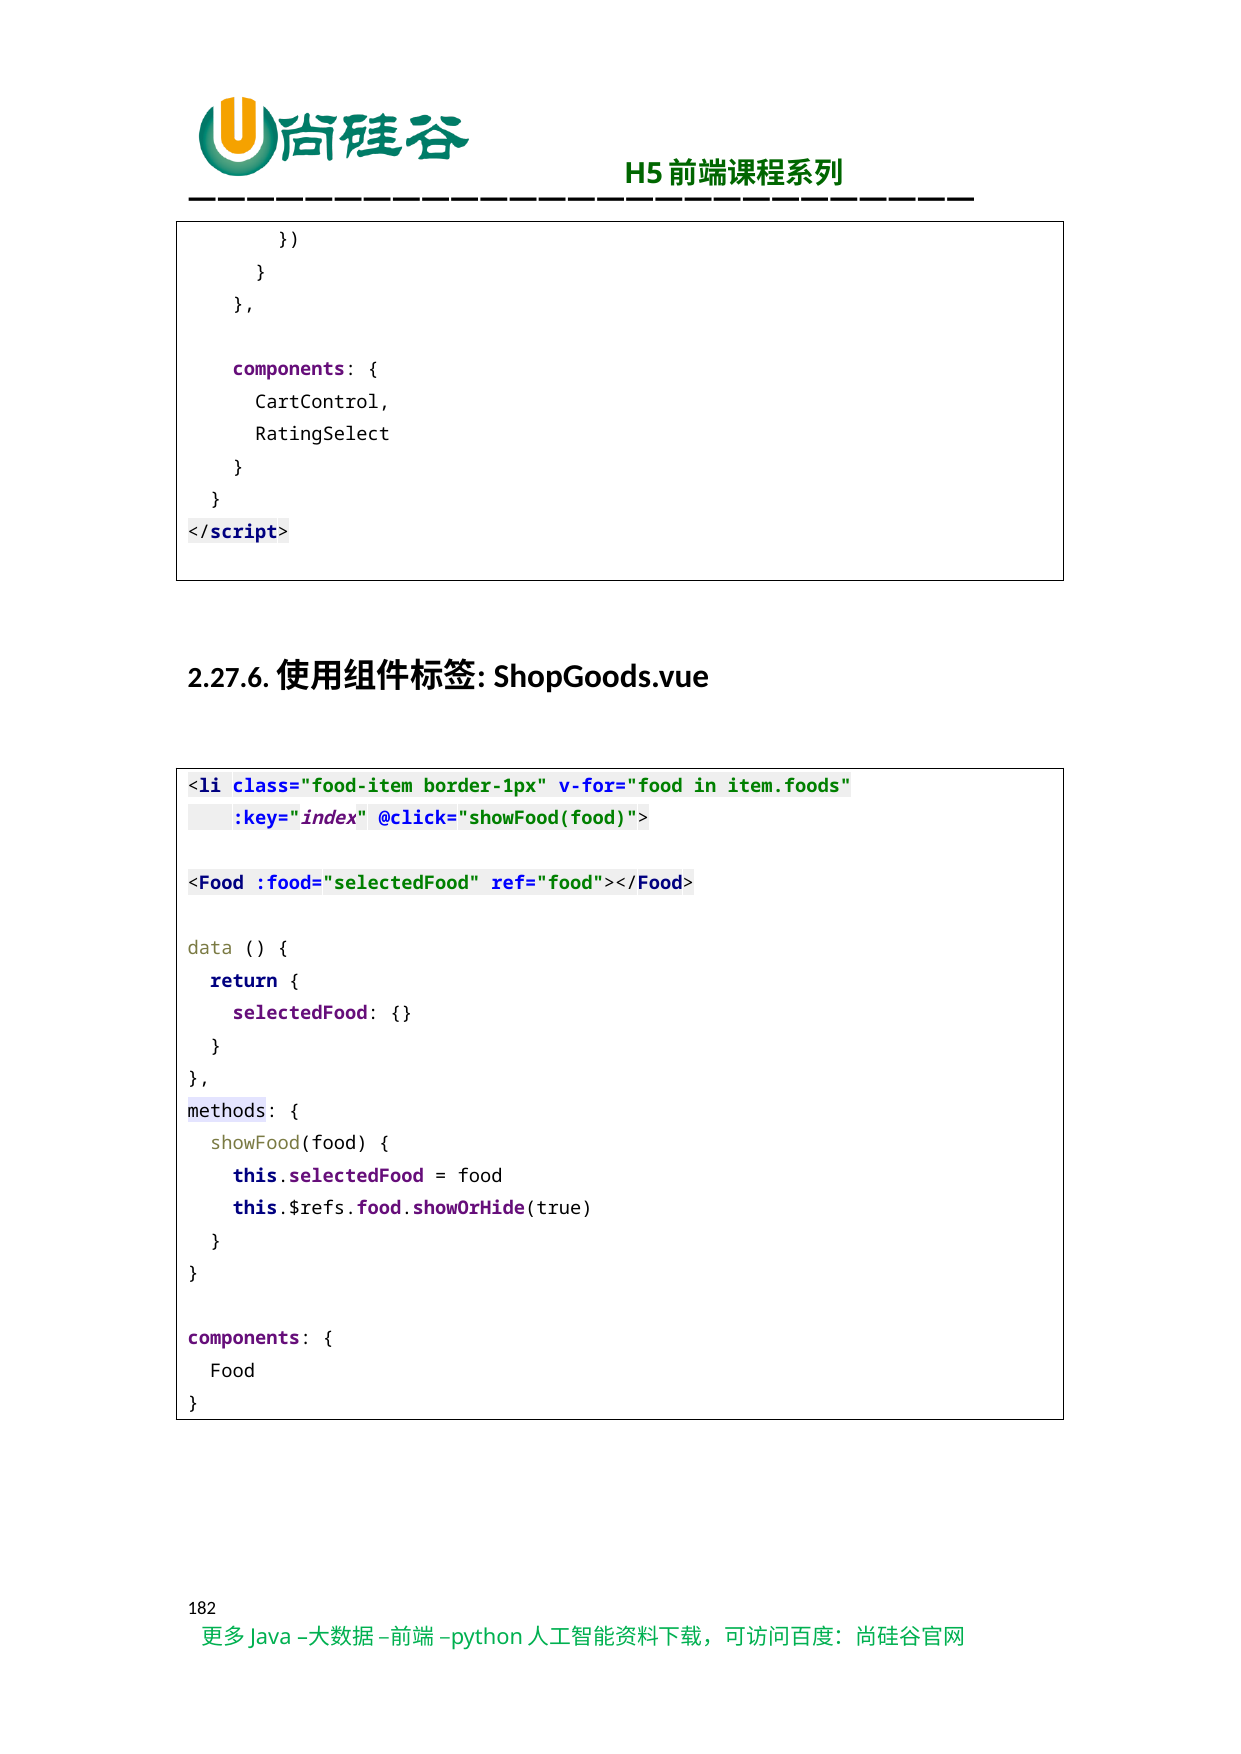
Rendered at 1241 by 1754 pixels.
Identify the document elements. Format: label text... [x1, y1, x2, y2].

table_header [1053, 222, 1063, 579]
table_header <li class="food-item border-1px" v-for="food in item.foods" :key="index" @click="showFood(food)"> <Food :food="selectedFood" ref="food"></Food> data () { return { selectedFood: {} } }, methods: { showFood(food) { this.selectedFood = food this.$refs.food.showOrHide(true) } } components: { Food } [177, 769, 1063, 1418]
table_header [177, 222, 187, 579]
picture [187, 88, 476, 184]
subtitle 2.27.6. 使用组件标签: ShopGoods.vue [187, 640, 1053, 705]
